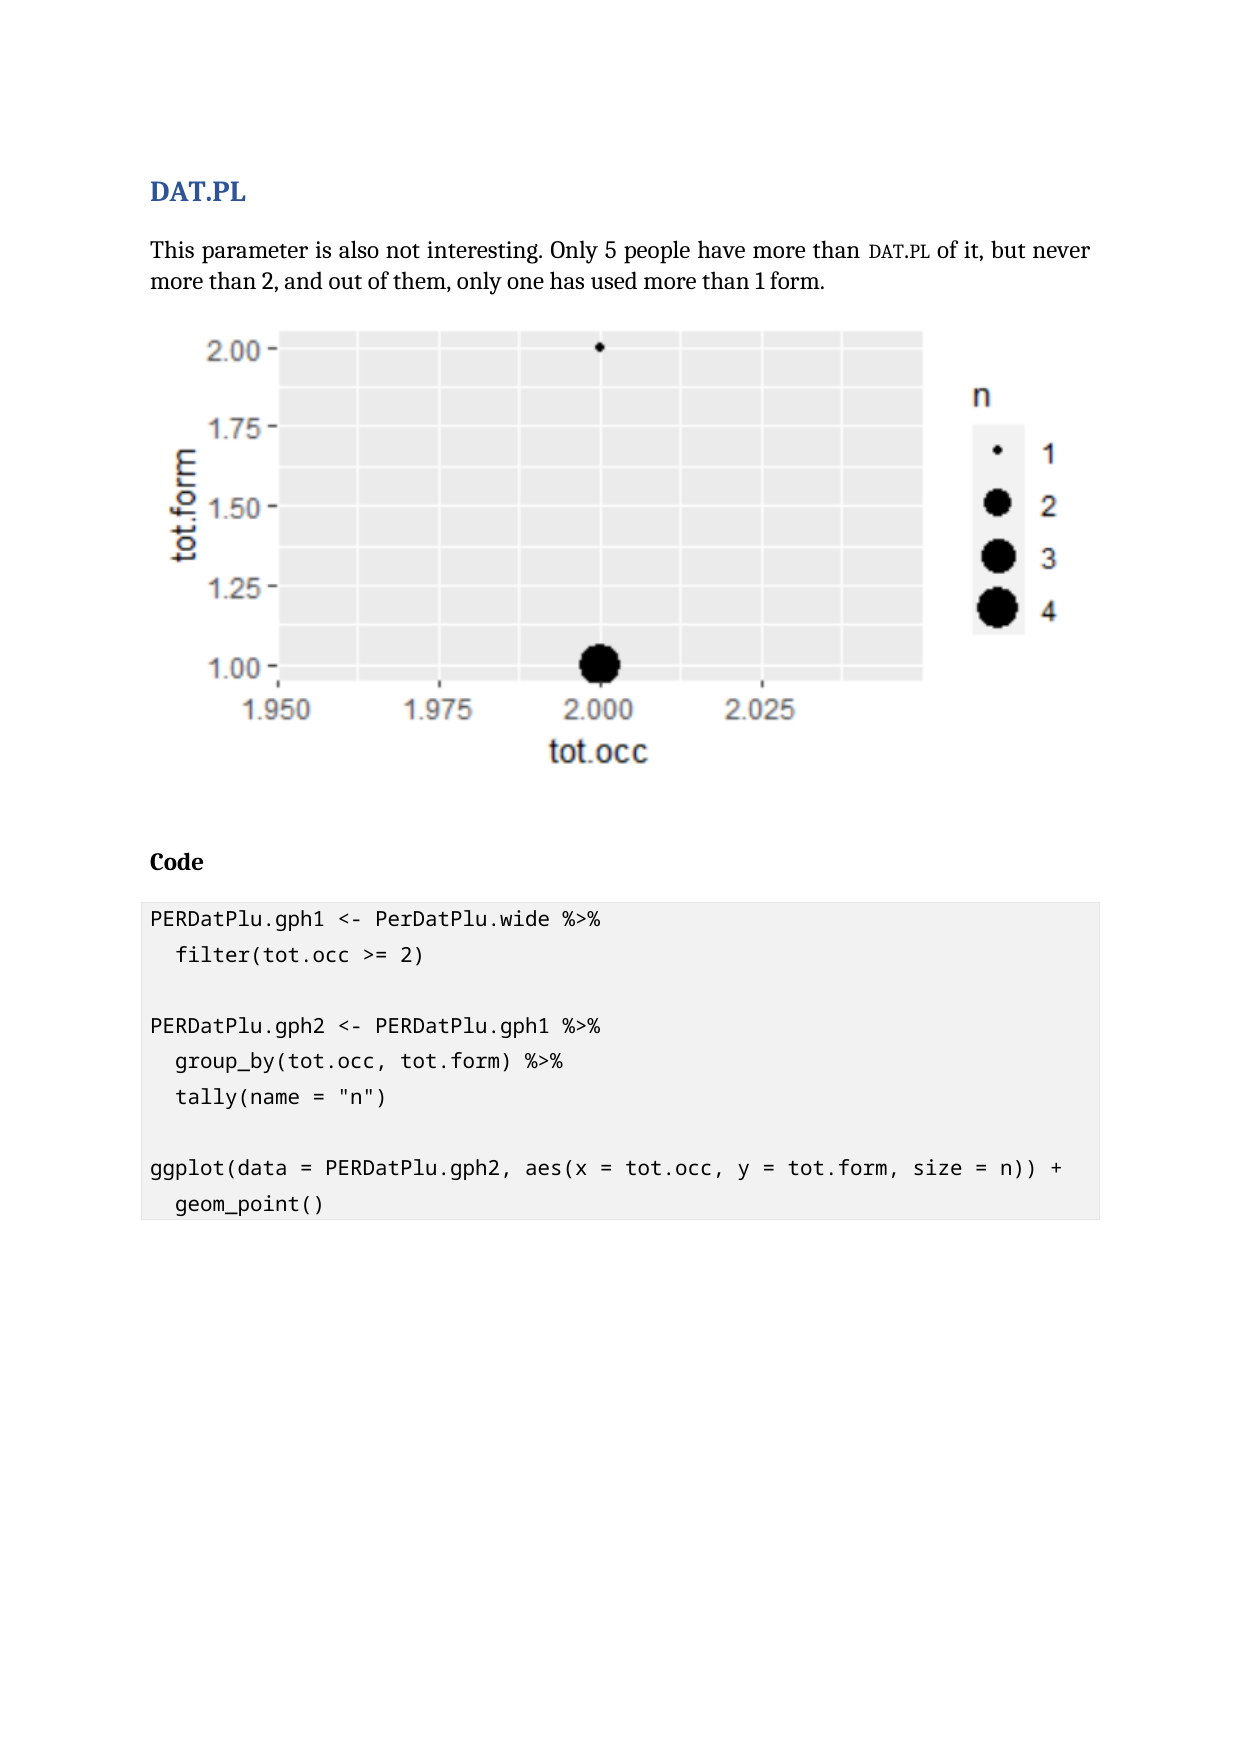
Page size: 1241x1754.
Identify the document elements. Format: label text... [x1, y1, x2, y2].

subtitle DAT.PL [150, 175, 1090, 208]
text geom_point() [142, 1186, 1099, 1219]
text This parameter is also not interesting. Only 5 people have more than dat.pl of it, but never more than 2, and out of them, only one has used more than 1 form. [150, 236, 1090, 296]
text PERDatPlu.gph2 <- PERDatPlu.gph1 %>% [142, 1008, 1099, 1039]
text PERDatPlu.gph1 <- PerDatPlu.wide %>% [142, 903, 1099, 933]
subtitle Code [150, 848, 1090, 877]
text ggplot(data = PERDatPlu.gph2, aes(x = tot.occ, y = tot.form, size = n)) + [142, 1151, 1099, 1182]
text group_by(tot.occ, tot.form) %>% [142, 1044, 1099, 1075]
text filter(tot.occ >= 2) [142, 937, 1099, 968]
text tally(name = "n") [142, 1079, 1099, 1111]
picture [150, 315, 1091, 782]
